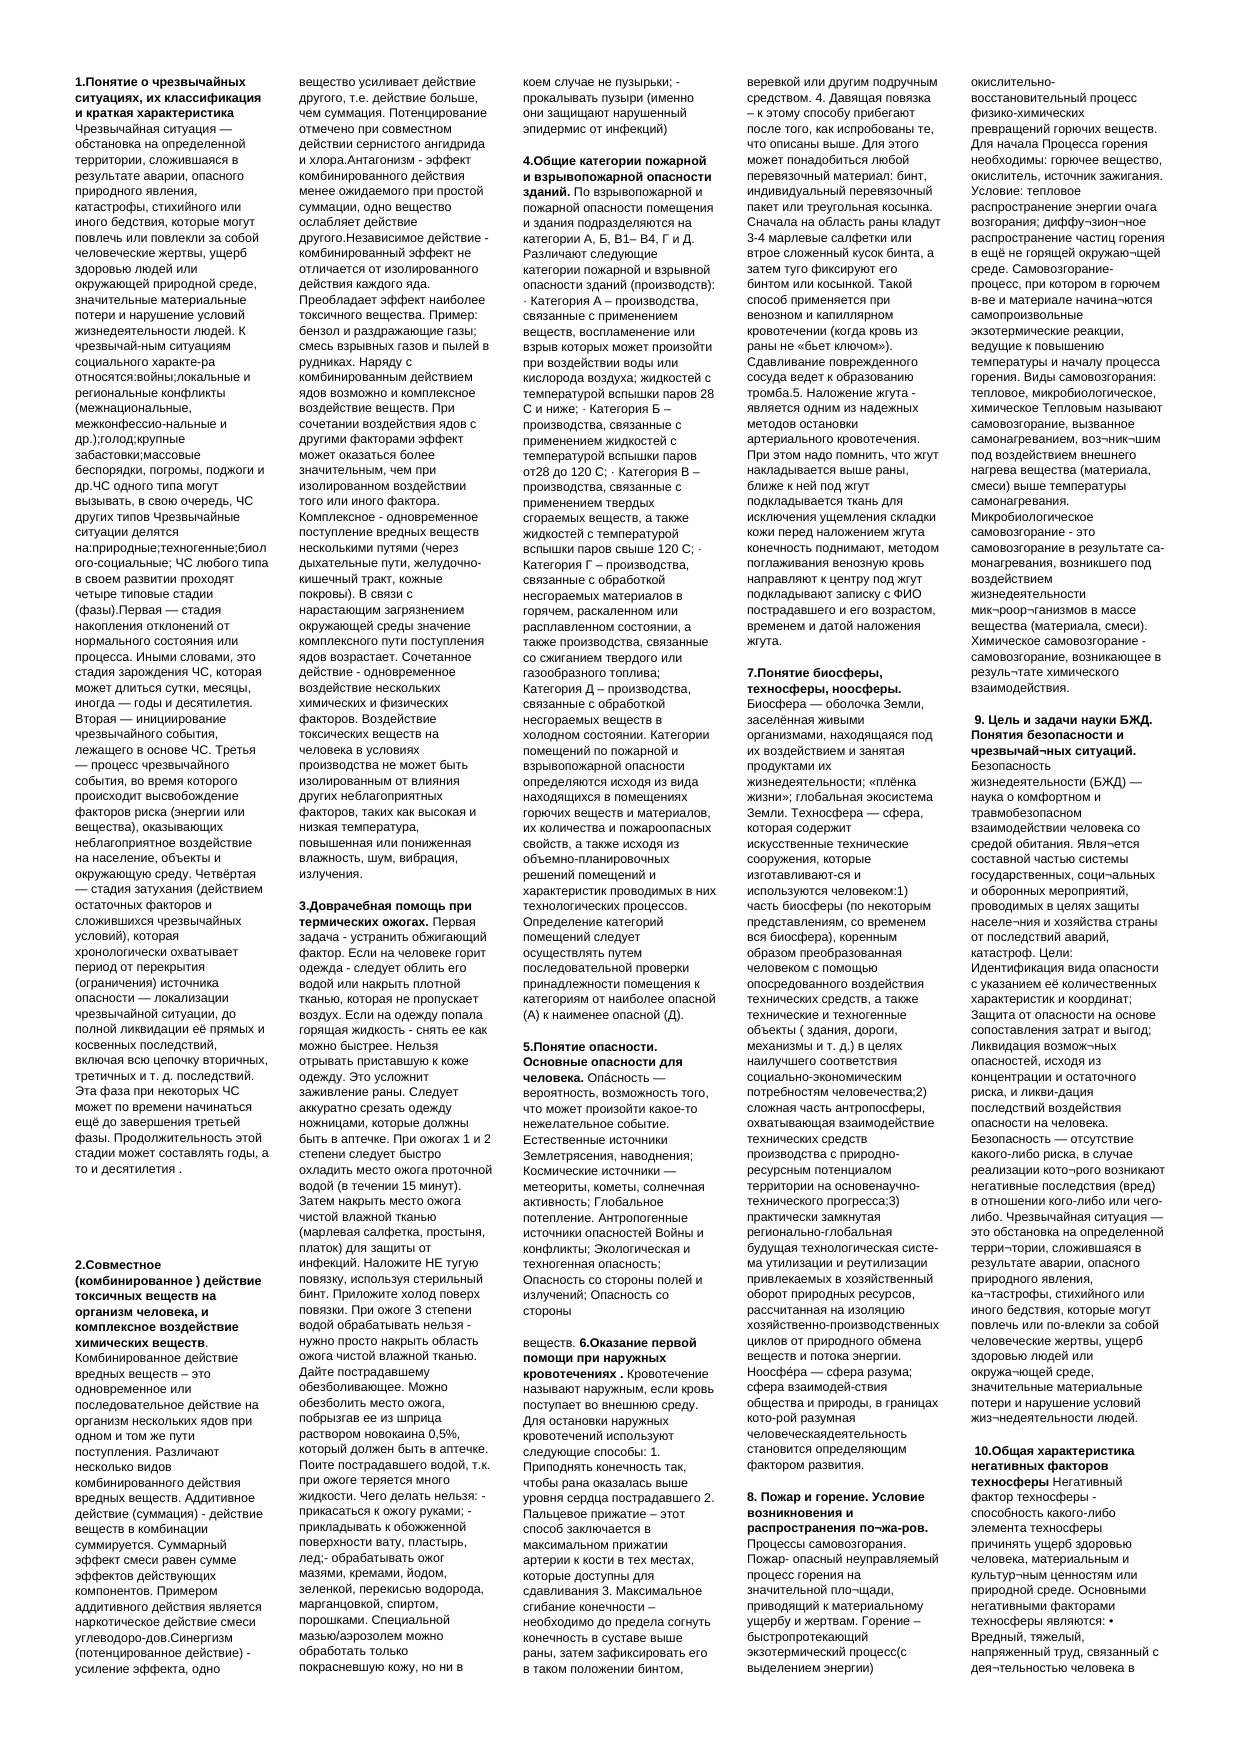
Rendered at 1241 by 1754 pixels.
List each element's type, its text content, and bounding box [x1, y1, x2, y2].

text 4.Общие категории пожарной и взрывопожарной опасности зданий. По взрывопожарной и пожарной опасности помещения и здания подразделяются на категории А, Б, В1– В4, Г и Д. Различают следующие категории пожарной и взрывной опасности зданий (производств): · Категория А – производства, связанные с применением веществ, воспламенение или взрыв которых может произойти при воздействии воды или кислорода воздуха; жидкостей с температурой вспышки паров 28 С и ниже; · Категория Б – производства, связанные с применением жидкостей с температурой вспышки паров от28 до 120 С; · Категория В – производства, связанные с применением твердых сгораемых веществ, а также жидкостей с температурой вспышки паров свыше 120 С; · Категория Г – производства, связанные с обработкой несгораемых материалов в горячем, раскаленном или расплавленном состоянии, а также производства, связанные со сжиганием твердого или газообразного топлива; Категория Д – производства, связанные с обработкой несгораемых веществ в холодном состоянии. Категории помещений по пожарной и взрывопожарной опасности определяются исходя из вида находящихся в помещениях горючих веществ и материалов, их количества и пожароопасных свойств, а также исходя из объемно-планировочных решений помещений и характеристик проводимых в них технологических процессов. Определение категорий помещений следует осуществлять путем последовательной проверки принадлежности помещения к категориям от наиболее опасной (А) к наименее опасной (Д). [523, 154, 717, 1022]
text 5.Понятие опасности. Основные опасности для человека. Опа́сность — вероятность, возможность того, что может произойти какое-то нежелательное событие. Естественные источники Землетрясения, наводнения; Космические источники — метеориты, кометы, солнечная активность; Глобальное потепление. Антропогенные источники опасностей Войны и конфликты; Экологическая и техногенная опасность; Опасность со стороны полей и излучений; Опасность со стороны [523, 1039, 717, 1318]
text 7.Понятие биосферы, техносферы, ноосферы. Биосфера — оболочка Земли, заселённая живыми организмами, находящаяся под их воздействием и занятая продуктами их жизнедеятельности; «плёнка жизни»; глобальная экосистема Земли. Техносфера — сфера, которая содержит искусственные технические сооружения, которые изготавливают-ся и используются человеком:1) часть биосферы (по некоторым представлениям, со временем вся биосфера), коренным образом преобразованная человеком с помощью опосредованного воздействия технических средств, а также технические и техногенные объекты ( здания, дороги, механизмы и т. д.) в целях наилучшего соответствия социально-экономическим потребностям человечества;2) сложная часть антропосферы, охватывающая взаимодействие технических средств производства с природно-ресурсным потенциалом территории на основенаучно-технического прогресса;3) практически замкнутая регионально-глобальная будущая технологическая систе-ма утилизации и реутилизации привлекаемых в хозяйственный оборот природных ресурсов, рассчитанная на изоляцию хозяйственно-производственных циклов от природного обмена веществ и потока энергии. Ноосфе́ра — сфера разума; сфера взаимодей-ствия общества и природы, в границах кото-рой разумная человеческаядеятельность становится определяющим фактором развития. [747, 666, 941, 1472]
text 2.Совместное (комбинированное ) действие токсичных веществ на организм человека, и комплексное воздействие химических веществ. Комбинированное действие вредных веществ – это одновременное или последовательное действие на организм нескольких ядов при одном и том же пути поступления. Различают несколько видов комбинированного действия вредных веществ. Аддитивное действие (суммация) - действие веществ в комбинации суммируется. Суммарный эффект смеси равен сумме эффектов действующих компонентов. Примером аддитивного действия является наркотическое действие смеси углеводоро-дов.Cинергизм (потенцированное действие) - усиление эффекта, одно вещество усиливает действие другого, т.е. действие больше, чем суммация. Потенцирование отмечено при совместном действии сернистого ангидрида и хлора.Антагонизм - эффект комбинированного действия менее ожидаемого при простой суммации, одно вещество ослабляет действие другого.Независимое действие - комбинированный эффект не отличается от изолированного действия каждого яда. Преобладает эффект наиболее токсичного вещества. Пример: бензол и раздражающие газы; смесь взрывных газов и пылей в рудниках. Наряду с комбинированным действием ядов возможно и комплексное воздействие веществ. При сочетании воздействия ядов с другими факторами эффект может оказаться более значительным, чем при изолированном воздействии того или иного фактора. Комплексное - одновременное поступление вредных веществ несколькими путями (через дыхательные пути, желудочно-кишечный тракт, кожные покровы). В связи с нарастающим загрязнением окружающей среды значение комплексного пути поступления ядов возрастает. Сочетанное действие - одновременное воздействие нескольких химических и физических факторов. Воздействие токсических веществ на человека в условиях производства не может быть изолированным от влияния других неблагоприятных факторов, таких как высокая и низкая температура, повышенная или пониженная влажность, шум, вибрация, излучения. [299, 75, 493, 881]
text веществ. 6.Оказание первой помощи при наружных кровотечениях . Кровотечение называют наружным, если кровь поступает во внешнюю среду. Для остановки наружных кровотечений используют следующие способы: 1. Приподнять конечность так, чтобы рана оказалась выше уровня сердца пострадавшего 2. Пальцевое прижатие – этот способ заключается в максимальном прижатии артерии к кости в тех местах, которые доступны для сдавливания 3. Максимальное сгибание конечности – необходимо до предела согнуть конечность в суставе выше раны, затем зафиксировать его в таком положении бинтом, веревкой или другим подручным средством. 4. Давящая повязка – к этому способу прибегают после того, как испробованы те, что описаны выше. Для этого может понадобиться любой перевязочный материал: бинт, индивидуальный перевязочный пакет или треугольная косынка. Сначала на область раны кладут 3-4 марлевые салфетки или втрое сложенный кусок бинта, а затем туго фиксируют его бинтом или косынкой. Такой способ применяется при венозном и капиллярном кровотечении (когда кровь из раны не «бьет ключом»). Сдавливание поврежденного сосуда ведет к образованию тромба.5. Наложение жгута - является одним из надежных методов остановки артериального кровотечения. При этом надо помнить, что жгут накладывается выше раны, ближе к ней под жгут подкладывается ткань для исключения ущемления складки кожи перед наложением жгута конечность поднимают, методом поглаживания венозную кровь направляют к центру под жгут подкладывают записку с ФИО пострадавшего и его возрастом, временем и датой наложения жгута. [747, 75, 941, 648]
text 8. Пожар и горение. Условие возникновения и распространения по¬жа-ров. Процессы самовозгорания. Пожар- опасный неуправляемый процесс горения на значительной пло¬щади, приводящий к материальному ущербу и жертвам. Горение – быстропротекающий экзотермический процесс(с выделением энергии) окислительно-восстановительный процесс физико-химических превращений горючих веществ. Для начала Процесса горения необходимы: горючее вещество, окислитель, источник зажигания. Условие: тепловое распространение энергии очага возгорания; диффу¬зион¬ное распространение частиц горения в ещё не горящей окружаю¬щей среде. Самовозгорание- процесс, при котором в горючем в-ве и материале начина¬ются самопроизвольные экзотермические реакции, ведущие к повышению температуры и началу процесса горения. Виды самовозгорания: тепловое, микробиологическое, химическое Тепловым называют самовозгорание, вызванное самонагреванием, воз¬ник¬шим под воздействием внешнего нагрева вещества (материала, смеси) выше температуры самонагревания. Микробиологическое самовозгорание - это самовозгорание в результате са-монагревания, возникшего под воздействием жизнедеятельности мик¬роор¬ганизмов в массе вещества (материала, смеси). Химическое самовозгорание - самовозгорание, возникающее в резуль¬тате химического взаимодействия. [971, 75, 1165, 695]
text 9. Цель и задачи науки БЖД. Понятия безопасности и чрезвычай¬ных ситуаций. Безопасность жизнедеятельности (БЖД) — наука о комфортном и травмобезопасном взаимодействии человека со средой обитания. Явля¬ется составной частью системы государственных, соци¬альных и оборонных мероприятий, проводимых в целях защиты населе¬ния и хозяйства страны от последствий аварий, катастроф. Цели: Идентификация вида опасности с указанием её количественных характеристик и координат; Защита от опасности на основе сопоставления затрат и выгод; Ликвидация возмож¬ных опасностей, исходя из концентрации и остаточного риска, и ликви-дация последствий воздействия опасности на человека. Безопасность — отсутствие какого-либо риска, в случае реализации кото¬рого возникают негативные последствия (вред) в отношении кого-либо или чего-либо. Чрезвычайная ситуация — это обстановка на определенной терри¬тории, сложившаяся в результате аварии, опасного природного явления, ка¬тастрофы, стихийного или иного бедствия, которые могут повлечь или по-влекли за собой человеческие жертвы, ущерб здоровью людей или окружа¬ющей среде, значительные материальные потери и нарушение условий жиз¬недеятельности людей. [971, 712, 1165, 1425]
text 1.Понятие о чрезвычайных ситуациях, их классификация и краткая характеристика Чрезвычайная ситуация — обстановка на определенной территории, сложившаяся в результате аварии, опасного природного явления, катастрофы, стихийного или иного бедствия, которые могут повлечь или повлекли за собой человеческие жертвы, ущерб здоровью людей или окружающей природной среде, значительные материальные потери и нарушение условий жизнедеятельности людей. К чрезвычай-ным ситуациям социального характе-ра относятся:войны;локальные и региональные конфликты (межнациональные, межконфессио-нальные и др.);голод;крупные забастовки;массовые беспорядки, погромы, поджоги и др.ЧС одного типа могут вызывать, в свою очередь, ЧС других типов Чрезвычайные ситуации делятся на:природные;техногенные;биолого-социальные; ЧС любого типа в своем развитии проходят четыре типовые стадии (фазы).Первая — стадия накопления отклонений от нормального состояния или процесса. Иными словами, это стадия зарождения ЧС, которая может длиться сутки, месяцы, иногда — годы и десятилетия. Вторая — инициирование чрезвычайного события, лежащего в основе ЧС. Третья — процесс чрезвычайного события, во время которого происходит высвобождение факторов риска (энергии или вещества), оказывающих неблагоприятное воздействие на население, объекты и окружающую среду. Четвёртая — стадия затухания (действием остаточных факторов и сложившихся чрезвычайных условий), которая хронологически охватывает период от перекрытия (ограничения) источника опасности — локализации чрезвычайной ситуации, до полной ликвидации её прямых и косвенных последствий, включая всю цепочку вторичных, третичных и т. д. последствий. Эта фаза при некоторых ЧС может по времени начинаться ещё до завершения третьей фазы. Продолжительность этой стадии может составлять годы, а то и десятилетия . [75, 75, 269, 1176]
text 3.Доврачебная помощь при термических ожогах. Первая задача - устранить обжигающий фактор. Если на человеке горит одежда - следует облить его водой или накрыть плотной тканью, которая не пропускает воздух. Если на одежду попала горящая жидкость - снять ее как можно быстрее. Нельзя отрывать приставшую к коже одежду. Это усложнит заживление раны. Следует аккуратно срезать одежду ножницами, которые должны быть в аптечке. При ожогах 1 и 2 степени следует быстро охладить место ожога проточной водой (в течении 15 минут). Затем накрыть место ожога чистой влажной тканью (марлевая салфетка, простыня, платок) для защиты от инфекций. Наложите НЕ тугую повязку, используя стерильный бинт. Приложите холод поверх повязки. При ожоге 3 степени водой обрабатывать нельзя - нужно просто накрыть область ожога чистой влажной тканью. Дайте пострадавшему обезболивающее. Можно обезболить место ожога, побрызгав ее из шприца раствором новокаина 0,5%, который должен быть в аптечке. Поите пострадавшего водой, т.к. при ожоге теряется много жидкости. Чего делать нельзя: - прикасаться к ожогу руками; - прикладывать к обожженной поверхности вату, пластырь, лед;- обрабатывать ожог мазями, кремами, йодом, зеленкой, перекисью водорода, марганцовкой, спиртом, порошками. Специальной мазью/аэрозолем можно обработать только покрасневшую кожу, но ни в коем случае не пузырьки; - прокалывать пузыри (именно они защищают нарушенный эпидермис от инфекций) [299, 899, 493, 1674]
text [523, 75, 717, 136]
